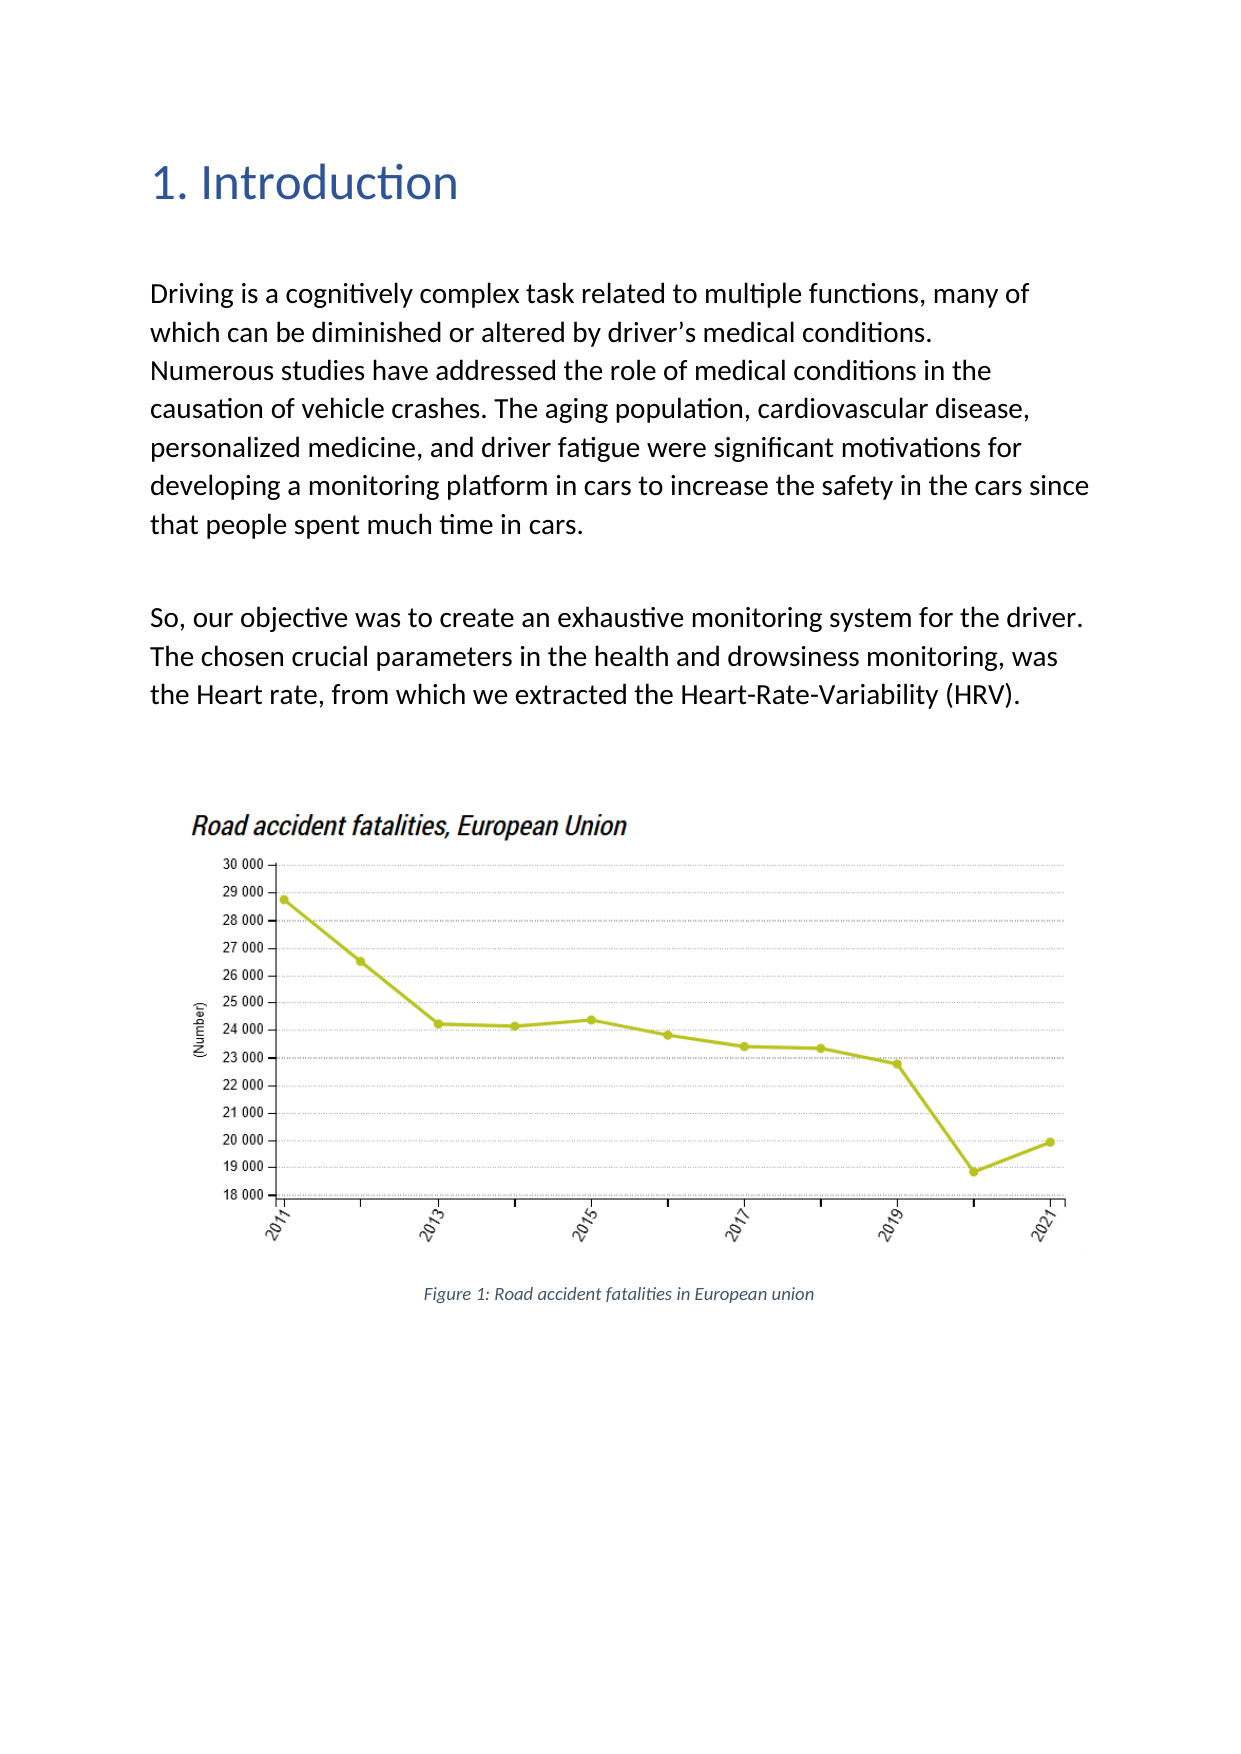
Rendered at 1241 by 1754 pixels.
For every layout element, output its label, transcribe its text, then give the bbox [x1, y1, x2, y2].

text Figure 1: Road accident fatalities in European union [150, 1283, 1090, 1306]
text So, our objective was to create an exhaustive monitoring system for the driver. The chosen crucial parameters in the health and drowsiness monitoring, was the Heart rate, from which we extracted the Heart-Rate-Variability (HRV). [150, 561, 1090, 712]
subtitle 1. Introduction [150, 150, 1090, 212]
text Driving is a cognitively complex task related to multiple functions, many of which can be diminished or altered by driver’s medical conditions. Numerous studies have addressed the role of medical conditions in the causation of vehicle crashes. The aging population, cardiovascular disease, personalized medicine, and driver fatigue were significant motivations for developing a monitoring platform in cars to increase the safety in the cars since that people spent much time in cars. [150, 275, 1090, 541]
picture [150, 793, 1091, 1264]
